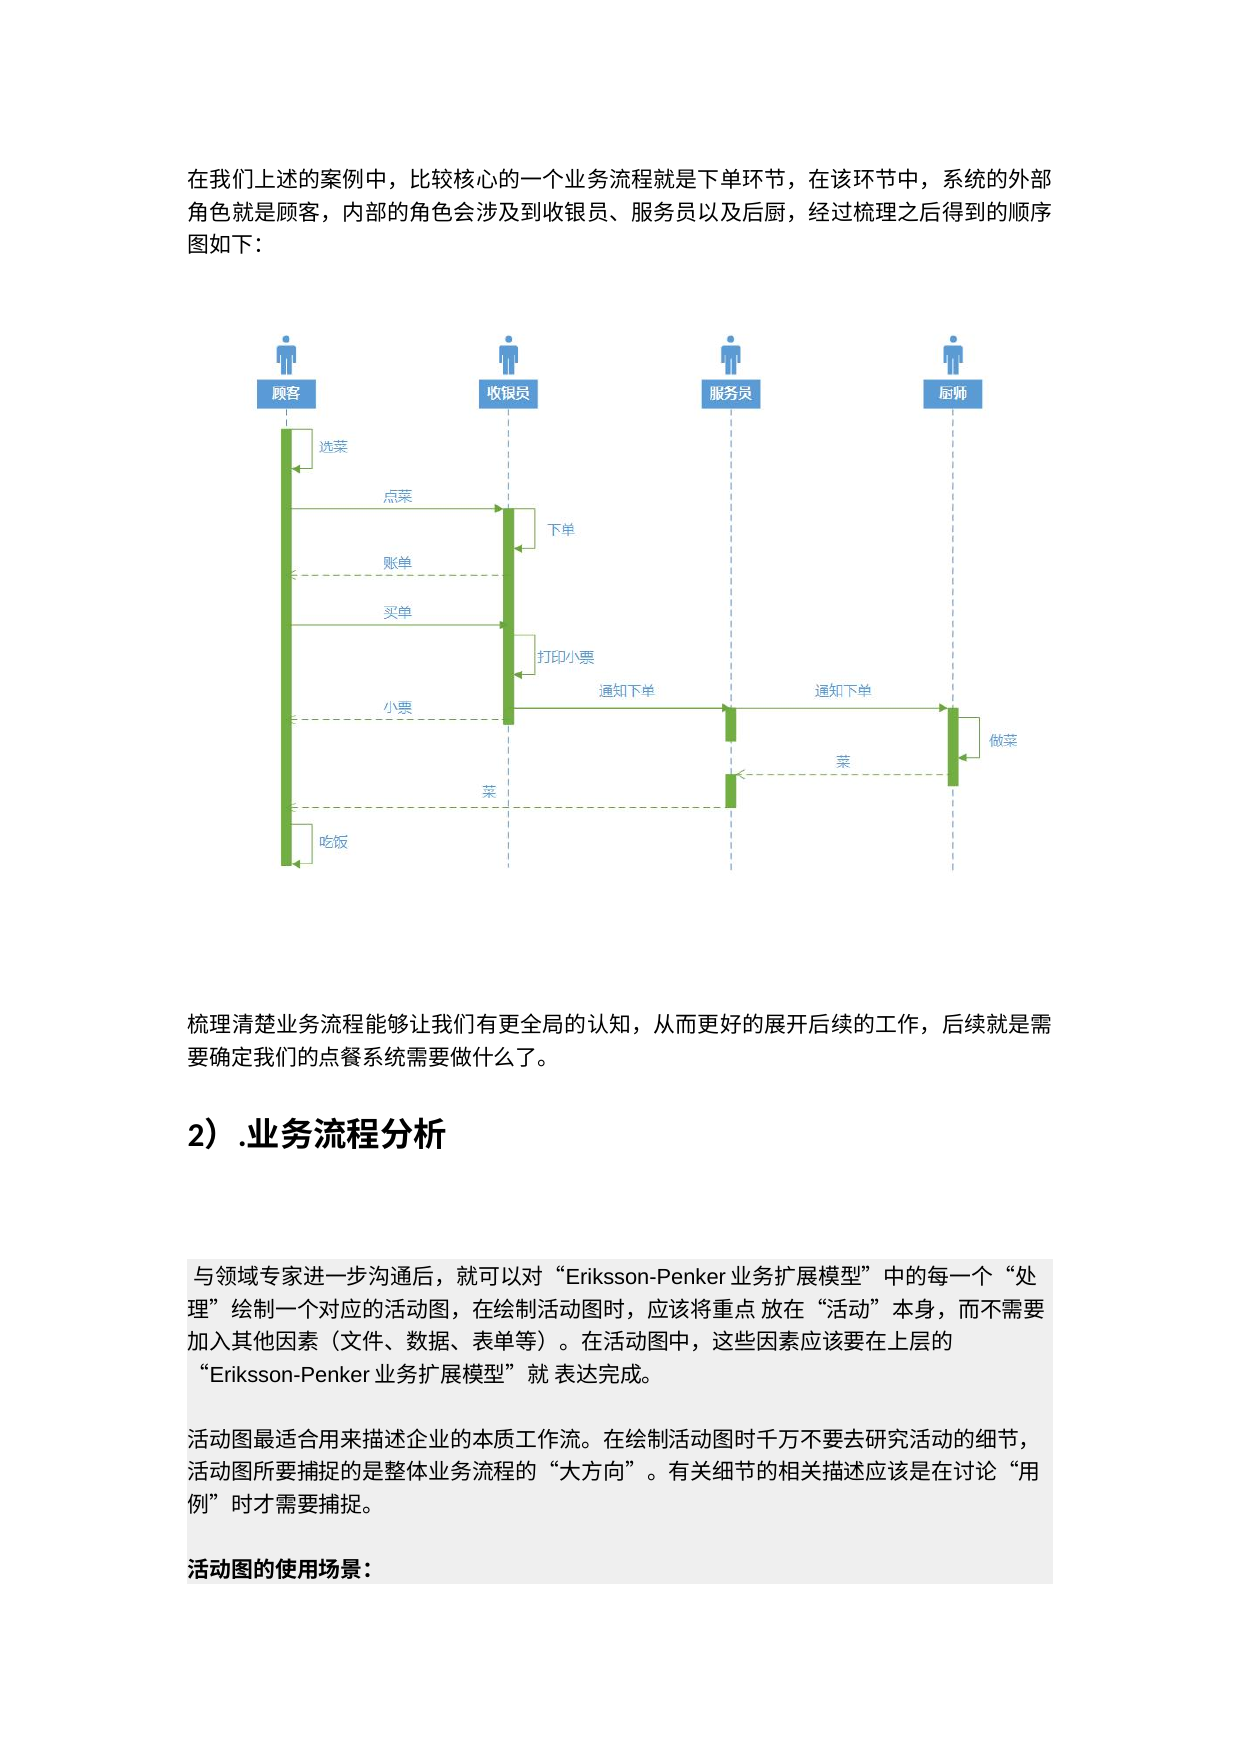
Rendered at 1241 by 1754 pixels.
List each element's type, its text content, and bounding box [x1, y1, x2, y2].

text 活动图的使用场景： [187, 1519, 1053, 1584]
text 梳理清楚业务流程能够让我们有更全局的认知，从而更好的展开后续的工作，后续就是需要确定我们的点餐系统需要做什么了。 [187, 1007, 1053, 1072]
text 在我们上述的案例中，比较核心的一个业务流程就是下单环节，在该环节中，系统的外部角色就是顾客，内部的角色会涉及到收银员、服务员以及后厨，经过梳理之后得到的顺序图如下： [187, 162, 1053, 259]
subtitle 2）.业务流程分析 [187, 1099, 1053, 1164]
picture [187, 292, 1053, 922]
text 活动图最适合用来描述企业的本质工作流。在绘制活动图时千万不要去研究活动的细节，活动图所要捕捉的是整体业务流程的“大方向”。有关细节的相关描述应该是在讨论“用例”时才需要捕捉。 [187, 1421, 1053, 1519]
text 与领域专家进一步沟通后，就可以对“Eriksson-Penker业务扩展模型”中的每一个“处理”绘制一个对应的活动图，在绘制活动图时，应该将重点 放在“活动”本身，而不需要加入其他因素（文件、数据、表单等）。在活动图中，这些因素应该要在上层的“Eriksson-Penker业务扩展模型”就 表达完成。 [187, 1259, 1053, 1389]
